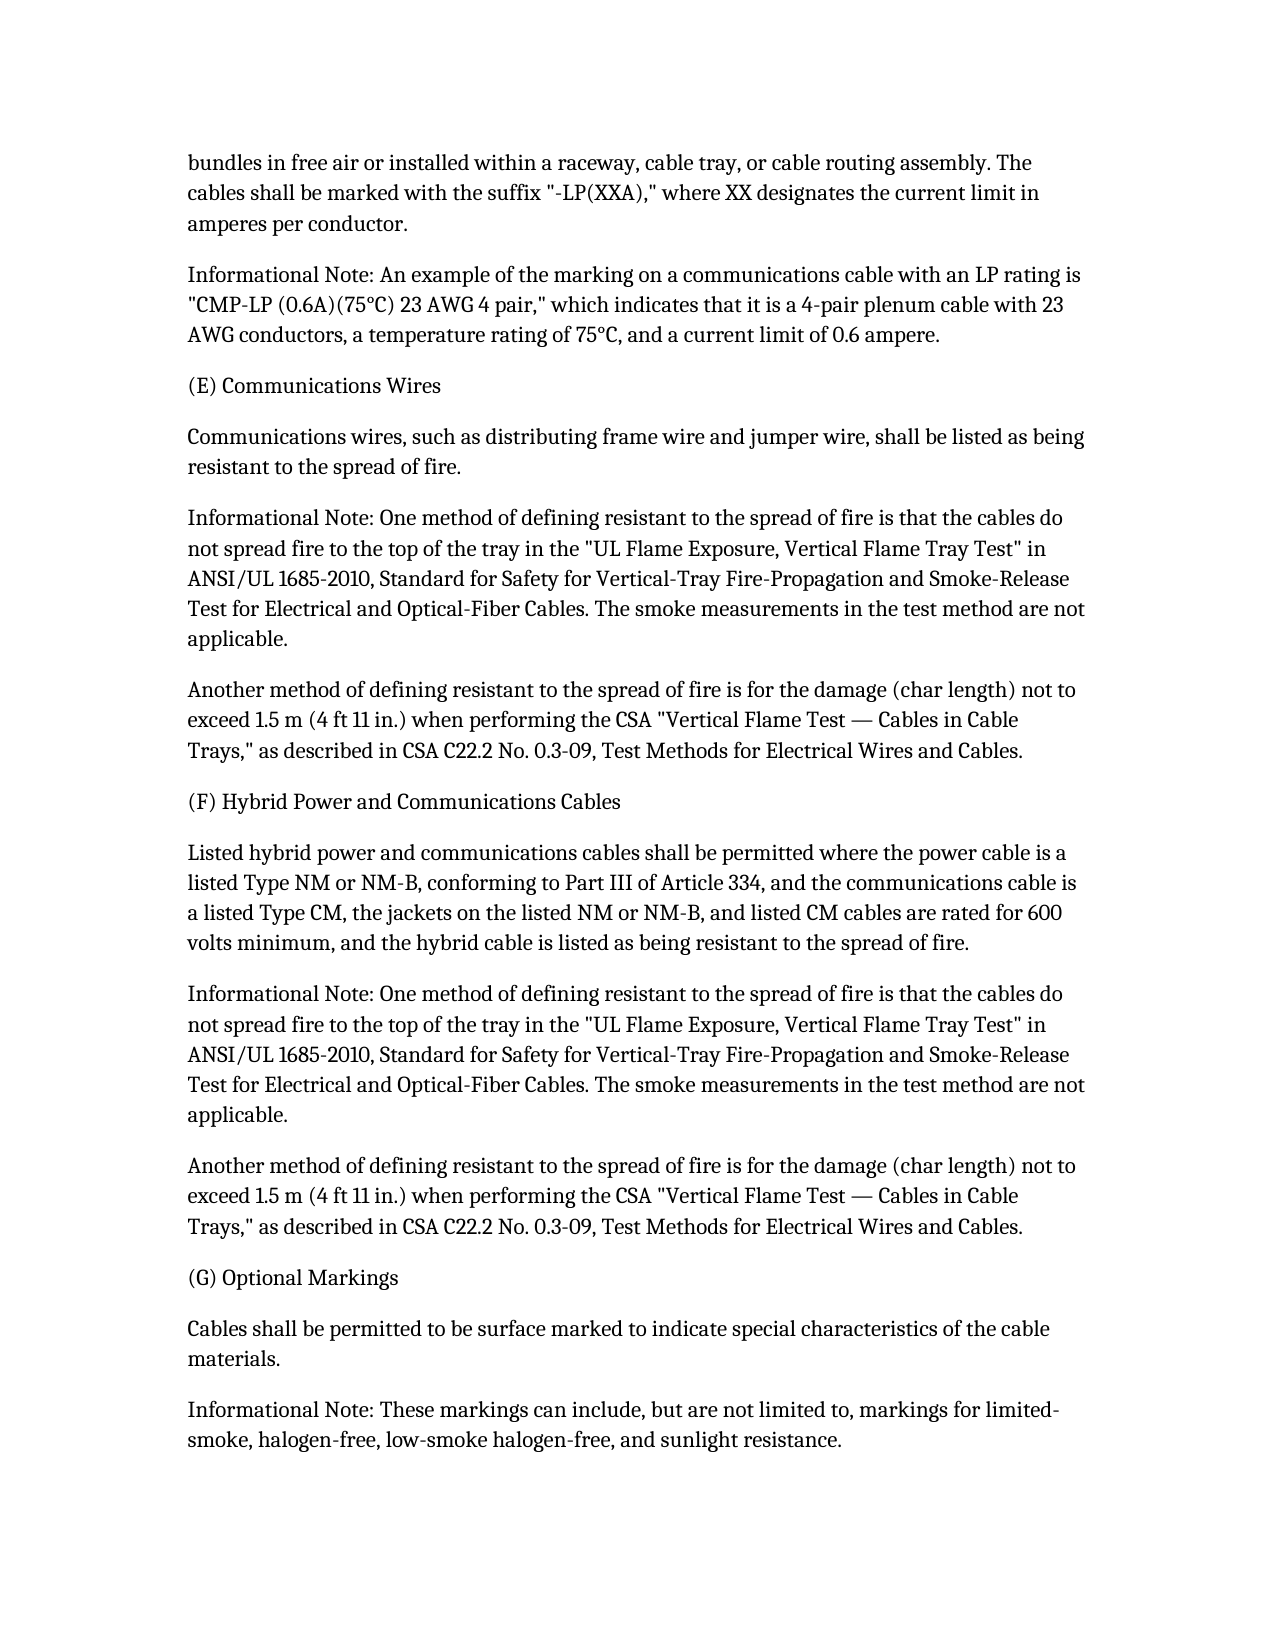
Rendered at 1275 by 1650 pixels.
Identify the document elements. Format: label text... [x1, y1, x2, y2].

text Informational Note: An example of the marking on a communications cable with an LP rating is "CMP-LP (0.6A)(75°C) 23 AWG 4 pair," which indicates that it is a 4-pair plenum cable with 23 AWG conductors, a temperature rating of 75°C, and a current limit of 0.6 ampere. [187, 261, 1087, 348]
text Another method of defining resistant to the spread of fire is for the damage (char length) not to exceed 1.5 m (4 ft 11 in.) when performing the CSA "Vertical Flame Test — Cables in Cable Trays," as described in CSA C22.2 No. 0.3-09, Test Methods for Electrical Wires and Cables. [187, 1153, 1087, 1240]
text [187, 150, 1087, 237]
text Informational Note: One method of defining resistant to the spread of fire is that the cables do not spread fire to the top of the tray in the "UL Flame Exposure, Vertical Flame Tray Test" in ANSI/UL 1685-2010, Standard for Safety for Vertical-Tray Fire-Propagation and Smoke-Release Test for Electrical and Optical-Fiber Cables. The smoke measurements in the test method are not applicable. [187, 981, 1087, 1128]
text Informational Note: One method of defining resistant to the spread of fire is that the cables do not spread fire to the top of the tray in the "UL Flame Exposure, Vertical Flame Tray Test" in ANSI/UL 1685-2010, Standard for Safety for Vertical-Tray Fire-Propagation and Smoke-Release Test for Electrical and Optical-Fiber Cables. The smoke measurements in the test method are not applicable. [187, 505, 1087, 652]
text (E) Communications Wires [187, 373, 1087, 399]
text Informational Note: These markings can include, but are not limited to, markings for limited-smoke, halogen-free, low-smoke halogen-free, and sunlight resistance. [187, 1397, 1087, 1453]
text Communications wires, such as distributing frame wire and jumper wire, shall be listed as being resistant to the spread of fire. [187, 424, 1087, 481]
text Listed hybrid power and communications cables shall be permitted where the power cable is a listed Type NM or NM-B, conforming to Part III of Article 334, and the communications cable is a listed Type CM, the jackets on the listed NM or NM-B, and listed CM cables are rated for 600 volts minimum, and the hybrid cable is listed as being resistant to the spread of fire. [187, 839, 1087, 957]
text Cables shall be permitted to be surface marked to indicate special characteristics of the cable materials. [187, 1316, 1087, 1372]
text (G) Optional Markings [187, 1264, 1087, 1291]
text (F) Hybrid Power and Communications Cables [187, 788, 1087, 815]
text Another method of defining resistant to the spread of fire is for the damage (char length) not to exceed 1.5 m (4 ft 11 in.) when performing the CSA "Vertical Flame Test — Cables in Cable Trays," as described in CSA C22.2 No. 0.3-09, Test Methods for Electrical Wires and Cables. [187, 677, 1087, 764]
